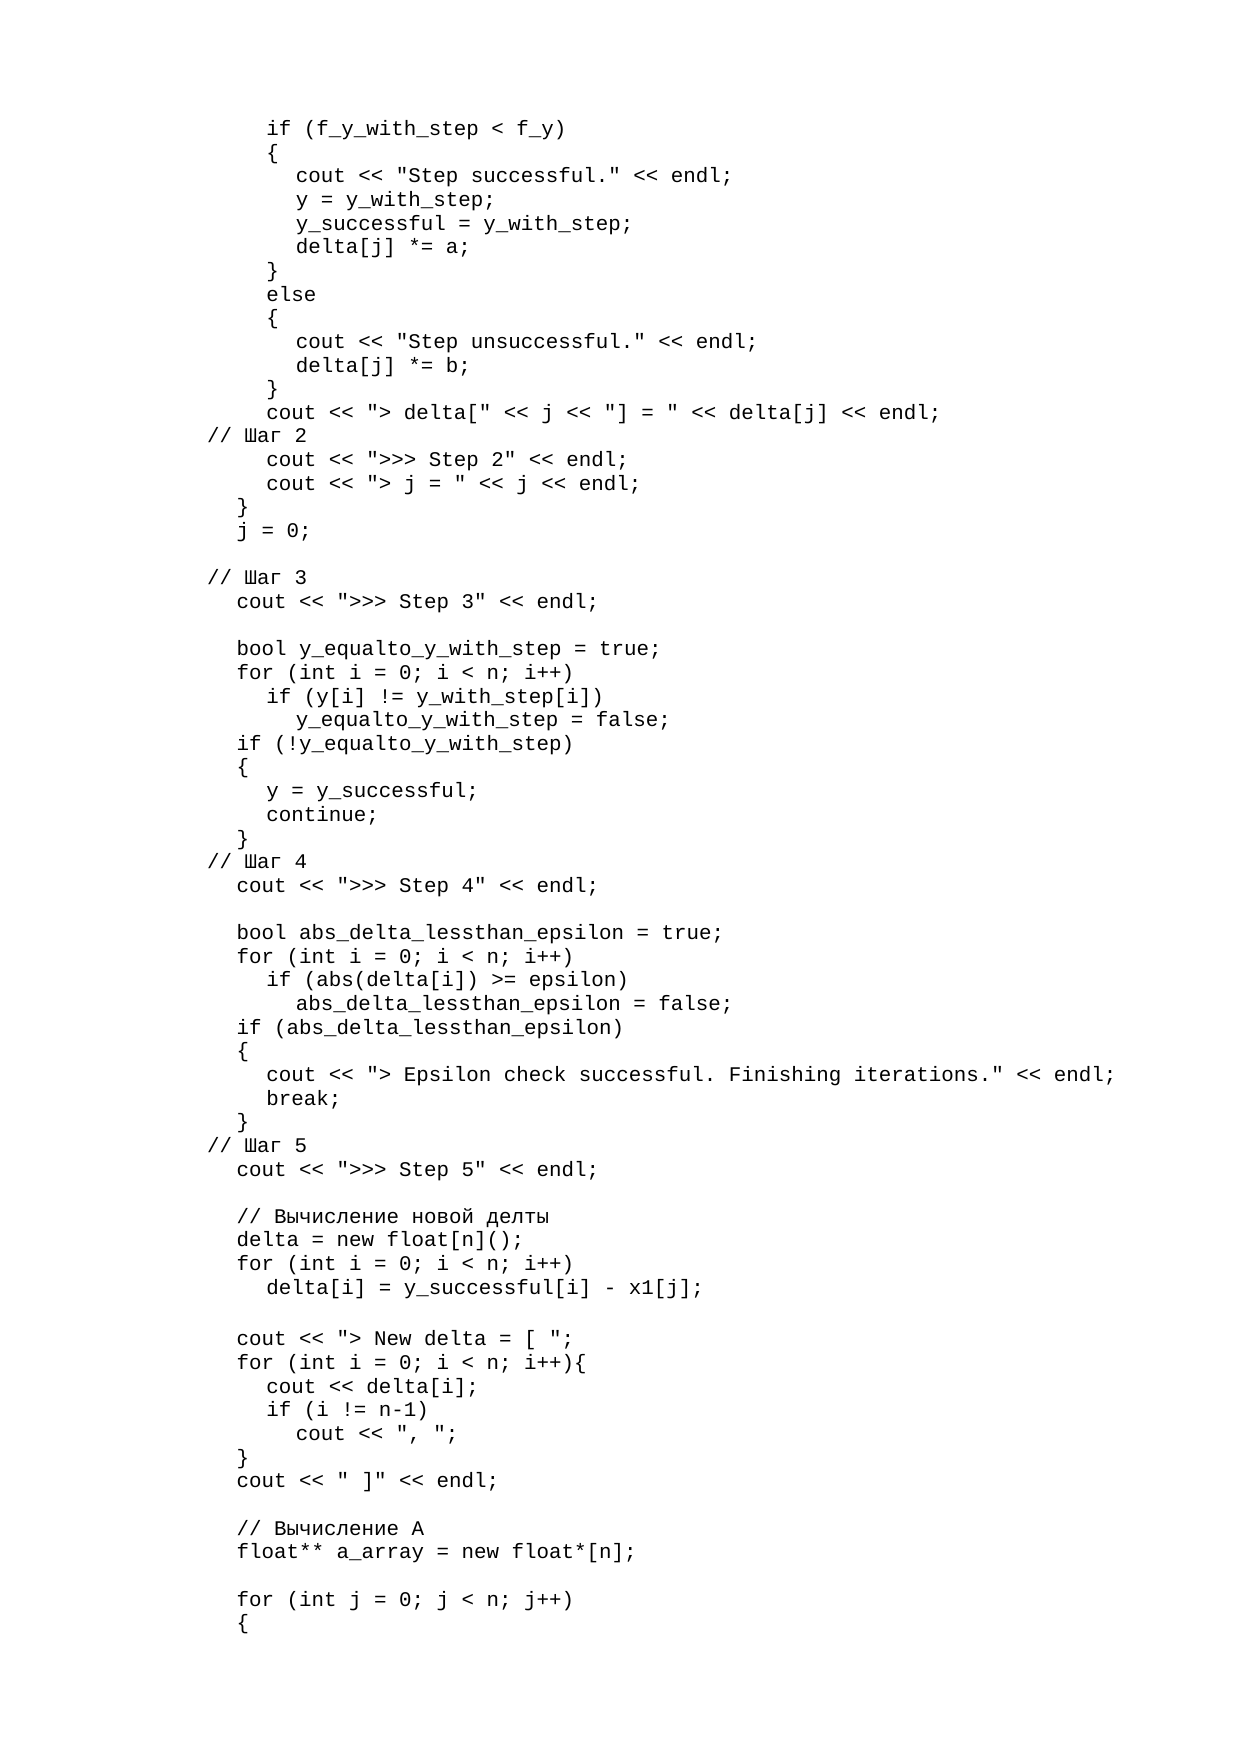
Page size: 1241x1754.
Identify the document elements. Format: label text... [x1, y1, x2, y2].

text // Вычисление новой делты [177, 1206, 1152, 1229]
text cout << " ]" << endl; [177, 1470, 1152, 1494]
text { [177, 142, 1152, 165]
text cout << "> Epsilon check successful. Finishing iterations." << endl; [177, 1064, 1152, 1088]
text cout << ">>> Step 4" << endl; [177, 875, 1152, 898]
text delta[i] = y_successful[i] - x1[j]; [177, 1277, 1152, 1300]
text cout << delta[i]; [177, 1376, 1152, 1399]
text else [177, 284, 1152, 307]
text cout << ", "; [177, 1423, 1152, 1447]
text { [177, 1040, 1152, 1064]
text abs_delta_lessthan_epsilon = false; [177, 993, 1152, 1017]
text bool abs_delta_lessthan_epsilon = true; [177, 922, 1152, 946]
text { [177, 307, 1152, 331]
text cout << "> New delta = [ "; [177, 1328, 1152, 1352]
text for (int i = 0; i < n; i++) [177, 1253, 1152, 1277]
text if (abs_delta_lessthan_epsilon) [177, 1017, 1152, 1040]
text if (f_y_with_step < f_y) [177, 118, 1152, 142]
text for (int i = 0; i < n; i++) [177, 946, 1152, 969]
text // Вычисление А [177, 1518, 1152, 1541]
text float** a_array = new float*[n]; [177, 1541, 1152, 1565]
text j = 0; [177, 520, 1152, 544]
text delta[j] *= b; [177, 354, 1152, 378]
text { [177, 1612, 1152, 1636]
text break; [177, 1088, 1152, 1111]
text if (!y_equalto_y_with_step) [177, 733, 1152, 757]
text for (int i = 0; i < n; i++){ [177, 1352, 1152, 1376]
text // Шаг 3 [177, 567, 1152, 591]
text } [177, 378, 1152, 402]
text cout << "> j = " << j << endl; [177, 473, 1152, 496]
text delta = new float[n](); [177, 1229, 1152, 1253]
text } [177, 1447, 1152, 1470]
text { [177, 757, 1152, 780]
text // Шаг 5 [177, 1135, 1152, 1158]
text y_equalto_y_with_step = false; [177, 709, 1152, 733]
text cout << "Step unsuccessful." << endl; [177, 331, 1152, 354]
text delta[j] *= a; [177, 236, 1152, 260]
text for (int i = 0; i < n; i++) [177, 662, 1152, 686]
text bool y_equalto_y_with_step = true; [177, 638, 1152, 662]
text for (int j = 0; j < n; j++) [177, 1588, 1152, 1612]
text } [177, 1111, 1152, 1135]
text cout << ">>> Step 2" << endl; [177, 449, 1152, 473]
text continue; [177, 804, 1152, 827]
text } [177, 496, 1152, 520]
text } [177, 827, 1152, 851]
text if (i != n-1) [177, 1399, 1152, 1423]
text cout << ">>> Step 5" << endl; [177, 1158, 1152, 1182]
text y = y_successful; [177, 780, 1152, 804]
text } [177, 260, 1152, 284]
text cout << "Step successful." << endl; [177, 165, 1152, 189]
text cout << "> delta[" << j << "] = " << delta[j] << endl; [177, 402, 1152, 426]
text // Шаг 4 [177, 851, 1152, 875]
text y = y_with_step; [177, 189, 1152, 213]
text // Шаг 2 [177, 426, 1152, 449]
text cout << ">>> Step 3" << endl; [177, 591, 1152, 615]
text if (abs(delta[i]) >= epsilon) [177, 969, 1152, 993]
text y_successful = y_with_step; [177, 213, 1152, 236]
text if (y[i] != y_with_step[i]) [177, 686, 1152, 709]
